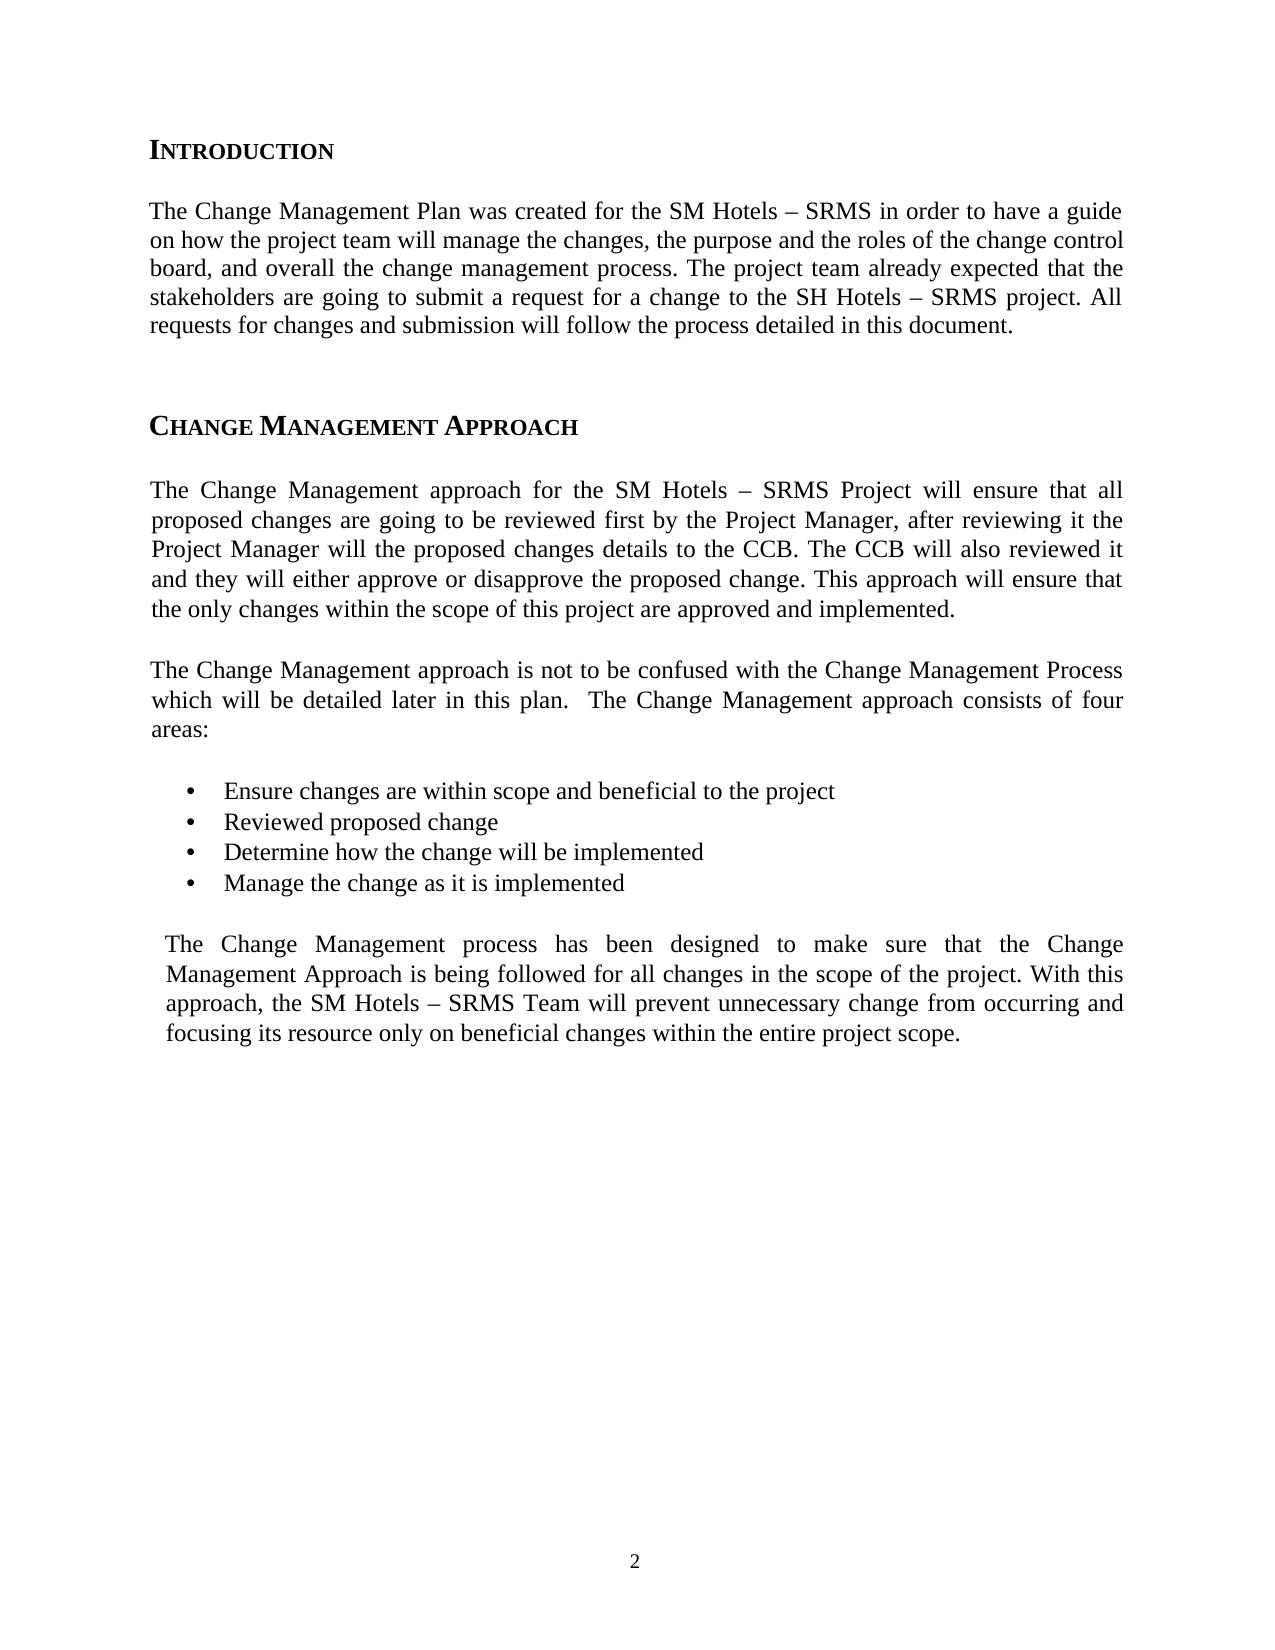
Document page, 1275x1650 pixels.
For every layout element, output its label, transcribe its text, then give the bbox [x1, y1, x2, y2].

text The Change Management approach is not to be confused with the Change Management Process which will be detailed later in this plan. The Change Management approach consists of four areas: [150, 655, 1124, 743]
text The Change Management approach for the SM Hotels – SRMS Project will ensure that all proposed changes are going to be reviewed first by the Project Manager, after reviewing it the Project Manager will the proposed changes details to the CCB. The CCB will also reviewed it and they will either approve or disapprove the proposed change. This approach will ensure that the only changes within the scope of this project are approved and implemented. [150, 475, 1124, 622]
list Reviewed proposed change [186, 806, 1124, 835]
list Manage the change as it is implemented [186, 868, 1124, 897]
list Ensure changes are within scope and beneficial to the project [186, 776, 1124, 804]
text The Change Management Plan was created for the SM Hotels – SRMS in order to have a guide on how the project team will manage the changes, the purpose and the roles of the change control board, and overall the change management process. The project team already expected that the stakeholders are going to submit a request for a change to the SH Hotels – SRMS project. All requests for changes and submission will follow the process detailed in this document. [148, 197, 1124, 339]
subtitle CHANGE MANAGEMENT APPROACH [148, 408, 1123, 442]
list Determine how the change will be implemented [186, 837, 1124, 866]
subtitle INTRODUCTION [148, 132, 1123, 166]
text The Change Management process has been designed to make sure that the Change Management Approach is being followed for all changes in the scope of the project. With this approach, the SM Hotels – SRMS Team will prevent unnecessary change from occurring and focusing its resource only on beneficial changes within the entire project scope. [164, 929, 1124, 1047]
